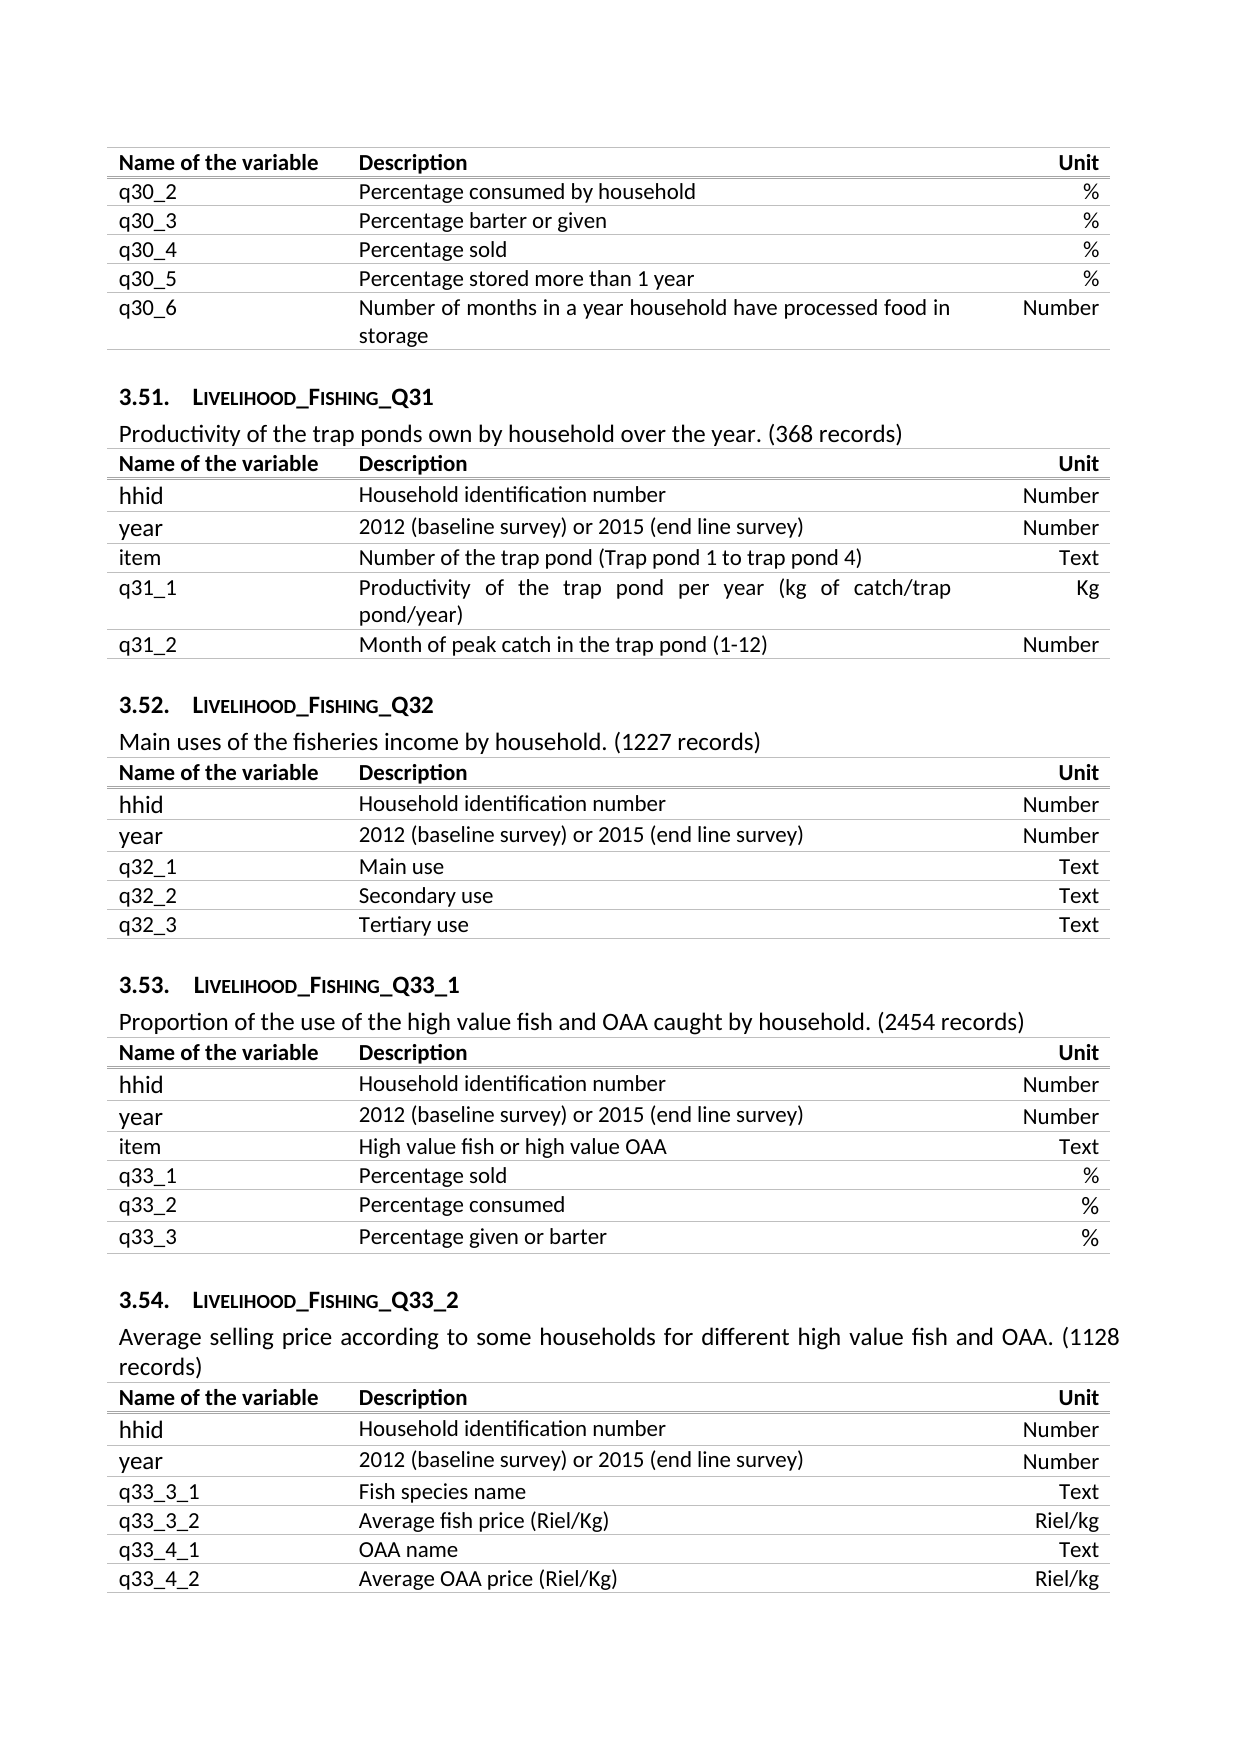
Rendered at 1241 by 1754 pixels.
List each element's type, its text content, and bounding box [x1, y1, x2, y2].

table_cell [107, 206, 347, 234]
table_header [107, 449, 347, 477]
text Livelihood_Fishing_Q31 [118, 381, 1122, 411]
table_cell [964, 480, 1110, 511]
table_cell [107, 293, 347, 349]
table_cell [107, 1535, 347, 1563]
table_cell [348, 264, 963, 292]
text Main uses of the fisheries income by household. (1227 records) [118, 726, 1122, 757]
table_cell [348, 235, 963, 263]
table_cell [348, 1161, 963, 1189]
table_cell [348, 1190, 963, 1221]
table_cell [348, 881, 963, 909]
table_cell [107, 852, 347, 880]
text Livelihood_Fishing_Q33_2 [118, 1284, 1122, 1314]
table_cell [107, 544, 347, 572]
text Average selling price according to some households for different high value fish and OAA. (1128 records) [118, 1321, 1122, 1382]
text Proportion of the use of the high value fish and OAA caught by household. (2454 records) [118, 1006, 1122, 1037]
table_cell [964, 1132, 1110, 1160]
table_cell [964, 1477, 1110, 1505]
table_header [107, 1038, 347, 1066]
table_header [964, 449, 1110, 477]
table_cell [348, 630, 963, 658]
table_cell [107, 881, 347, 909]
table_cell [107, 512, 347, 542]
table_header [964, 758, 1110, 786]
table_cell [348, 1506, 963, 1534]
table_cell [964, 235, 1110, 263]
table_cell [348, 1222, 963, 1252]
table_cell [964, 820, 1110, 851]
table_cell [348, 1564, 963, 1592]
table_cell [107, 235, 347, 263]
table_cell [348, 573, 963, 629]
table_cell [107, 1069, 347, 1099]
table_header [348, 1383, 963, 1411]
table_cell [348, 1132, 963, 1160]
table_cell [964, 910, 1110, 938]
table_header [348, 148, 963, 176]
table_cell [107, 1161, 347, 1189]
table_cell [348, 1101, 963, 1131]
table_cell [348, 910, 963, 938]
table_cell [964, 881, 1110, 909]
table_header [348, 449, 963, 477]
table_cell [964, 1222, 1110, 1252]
text Productivity of the trap ponds own by household over the year. (368 records) [118, 418, 1122, 448]
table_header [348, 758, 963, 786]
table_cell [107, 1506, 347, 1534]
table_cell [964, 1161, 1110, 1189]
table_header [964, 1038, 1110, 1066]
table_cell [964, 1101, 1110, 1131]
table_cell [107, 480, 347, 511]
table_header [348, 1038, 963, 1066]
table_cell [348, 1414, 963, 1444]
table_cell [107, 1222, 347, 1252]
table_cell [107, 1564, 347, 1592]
subtitle Livelihood_Fishing_Q33_1 [118, 969, 1122, 1000]
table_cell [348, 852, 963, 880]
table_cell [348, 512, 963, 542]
text Livelihood_Fishing_Q32 [118, 689, 1122, 720]
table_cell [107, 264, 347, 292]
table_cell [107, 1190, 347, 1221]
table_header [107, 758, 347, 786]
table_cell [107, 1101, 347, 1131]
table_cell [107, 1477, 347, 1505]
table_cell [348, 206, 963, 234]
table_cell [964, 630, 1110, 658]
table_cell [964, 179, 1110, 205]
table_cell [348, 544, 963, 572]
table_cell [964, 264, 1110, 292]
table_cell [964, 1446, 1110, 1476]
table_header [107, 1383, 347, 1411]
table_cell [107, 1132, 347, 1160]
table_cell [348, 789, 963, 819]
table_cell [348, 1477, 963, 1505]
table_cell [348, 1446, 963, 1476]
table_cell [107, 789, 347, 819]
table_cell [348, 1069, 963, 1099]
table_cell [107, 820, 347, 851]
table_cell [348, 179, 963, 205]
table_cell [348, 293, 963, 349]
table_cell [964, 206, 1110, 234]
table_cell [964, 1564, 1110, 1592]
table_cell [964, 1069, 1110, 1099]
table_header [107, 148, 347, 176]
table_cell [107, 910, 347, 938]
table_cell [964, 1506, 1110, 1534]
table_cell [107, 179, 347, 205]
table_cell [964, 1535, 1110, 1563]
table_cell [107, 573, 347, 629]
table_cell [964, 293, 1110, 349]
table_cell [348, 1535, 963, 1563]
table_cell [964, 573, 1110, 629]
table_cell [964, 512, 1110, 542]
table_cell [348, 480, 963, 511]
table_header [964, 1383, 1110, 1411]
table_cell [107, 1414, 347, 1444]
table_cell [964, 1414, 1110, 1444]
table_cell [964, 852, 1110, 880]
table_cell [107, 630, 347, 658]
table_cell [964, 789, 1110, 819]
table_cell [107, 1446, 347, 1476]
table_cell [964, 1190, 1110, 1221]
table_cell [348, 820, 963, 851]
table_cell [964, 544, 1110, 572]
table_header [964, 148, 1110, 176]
